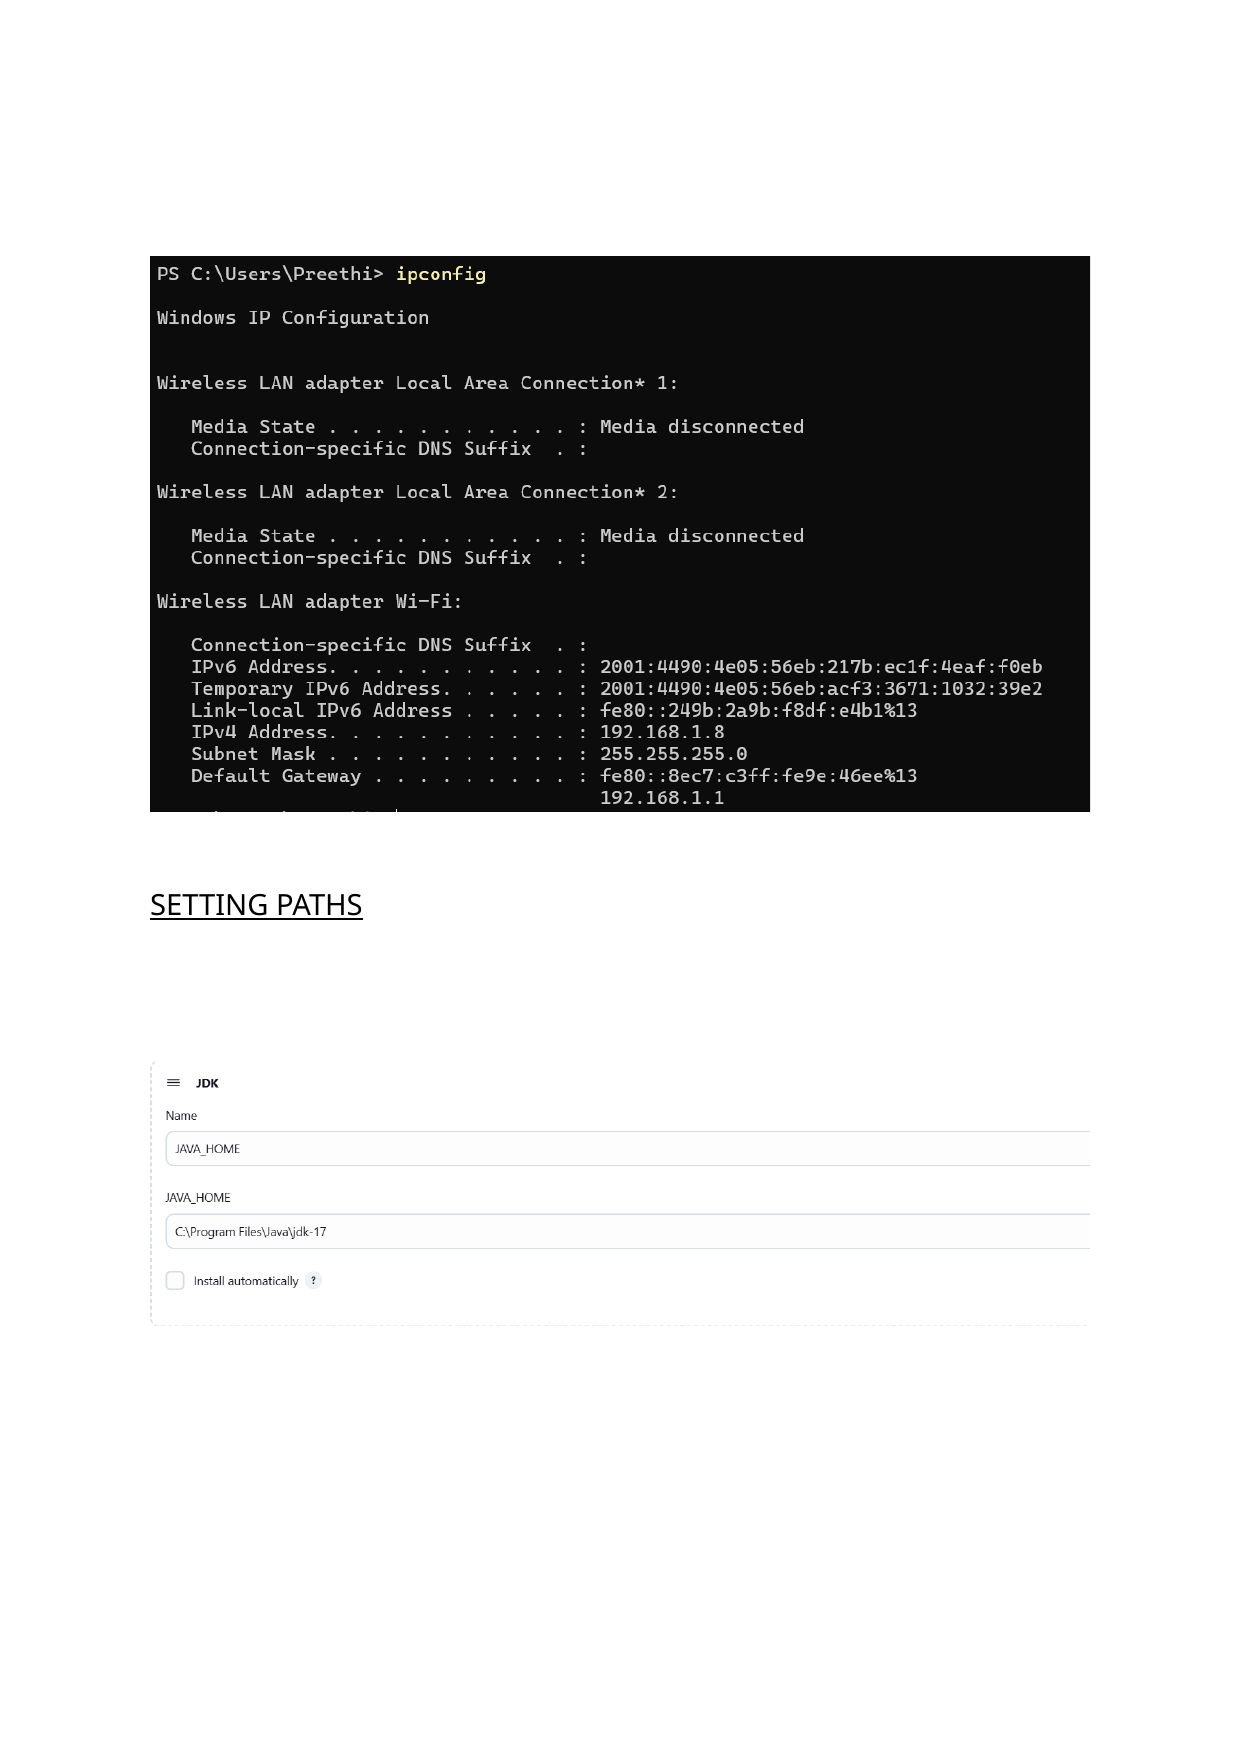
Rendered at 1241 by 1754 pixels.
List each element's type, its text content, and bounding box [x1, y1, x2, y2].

picture [150, 256, 1091, 812]
picture [150, 1062, 1091, 1326]
text SETTING PATHS [150, 884, 1090, 924]
